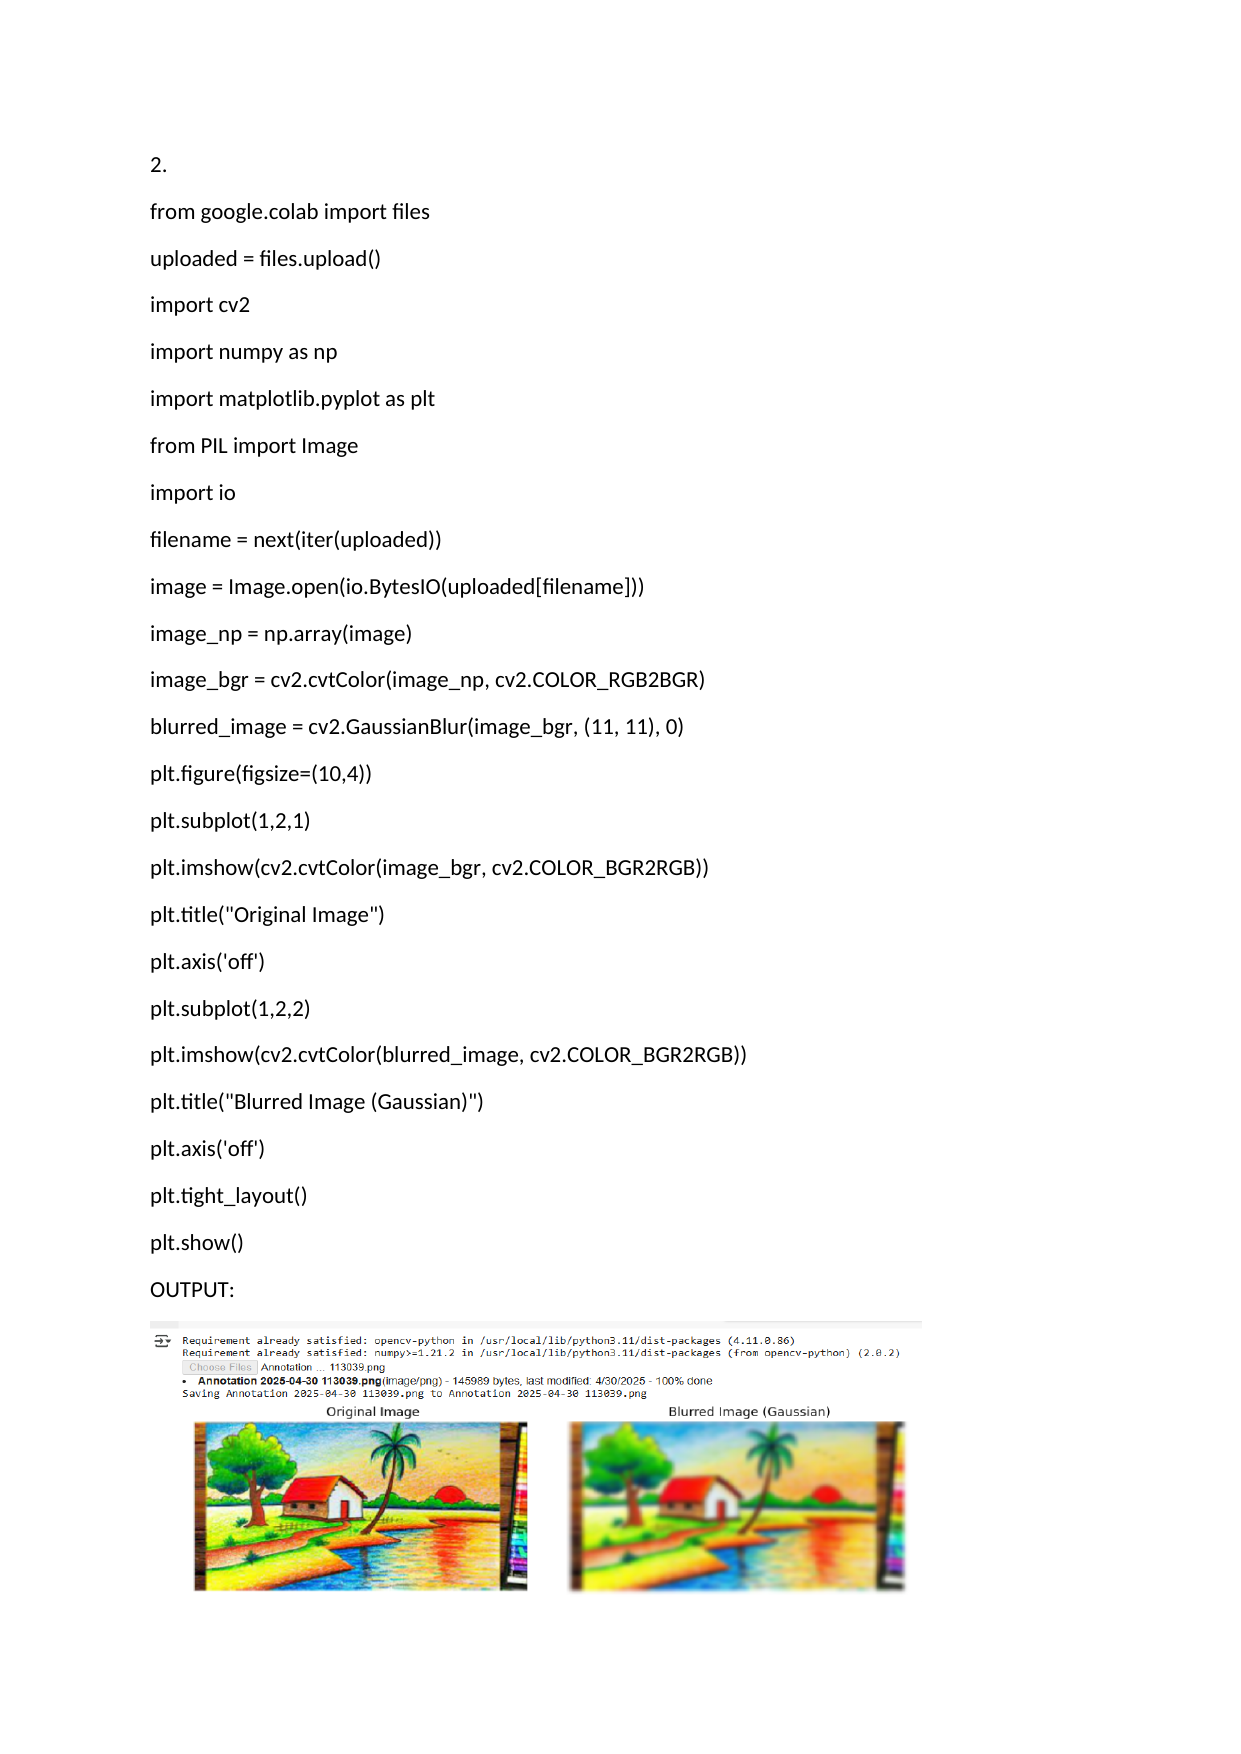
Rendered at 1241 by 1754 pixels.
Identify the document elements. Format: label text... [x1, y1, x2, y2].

text plt.axis('off') [150, 1134, 1090, 1162]
text plt.show() [150, 1228, 1090, 1256]
text image_bgr = cv2.cvtColor(image_np, cv2.COLOR_RGB2BGR) [150, 666, 1090, 694]
text from google.colab import files [150, 197, 1090, 225]
text plt.subplot(1,2,2) [150, 994, 1090, 1022]
text plt.title("Original Image") [150, 900, 1090, 928]
text plt.subplot(1,2,1) [150, 806, 1090, 834]
text filename = next(iter(uploaded)) [150, 525, 1090, 553]
text blurred_image = cv2.GaussianBlur(image_bgr, (11, 11), 0) [150, 712, 1090, 741]
text plt.figure(figsize=(10,4)) [150, 759, 1090, 787]
text import numpy as np [150, 337, 1090, 366]
text import io [150, 478, 1090, 506]
text from PIL import Image [150, 431, 1090, 459]
text plt.axis('off') [150, 947, 1090, 975]
text plt.tight_layout() [150, 1181, 1090, 1209]
text OUTPUT: [150, 1275, 1090, 1303]
text import cv2 [150, 291, 1090, 319]
text plt.title("Blurred Image (Gaussian)") [150, 1087, 1090, 1116]
text plt.imshow(cv2.cvtColor(blurred_image, cv2.COLOR_BGR2RGB)) [150, 1041, 1090, 1069]
text image = Image.open(io.BytesIO(uploaded[filename])) [150, 572, 1090, 600]
text image_np = np.array(image) [150, 619, 1090, 647]
picture [150, 1321, 922, 1602]
text 2. [150, 150, 1090, 178]
text plt.imshow(cv2.cvtColor(image_bgr, cv2.COLOR_BGR2RGB)) [150, 853, 1090, 881]
text import matplotlib.pyplot as plt [150, 384, 1090, 412]
text uploaded = files.upload() [150, 244, 1090, 272]
